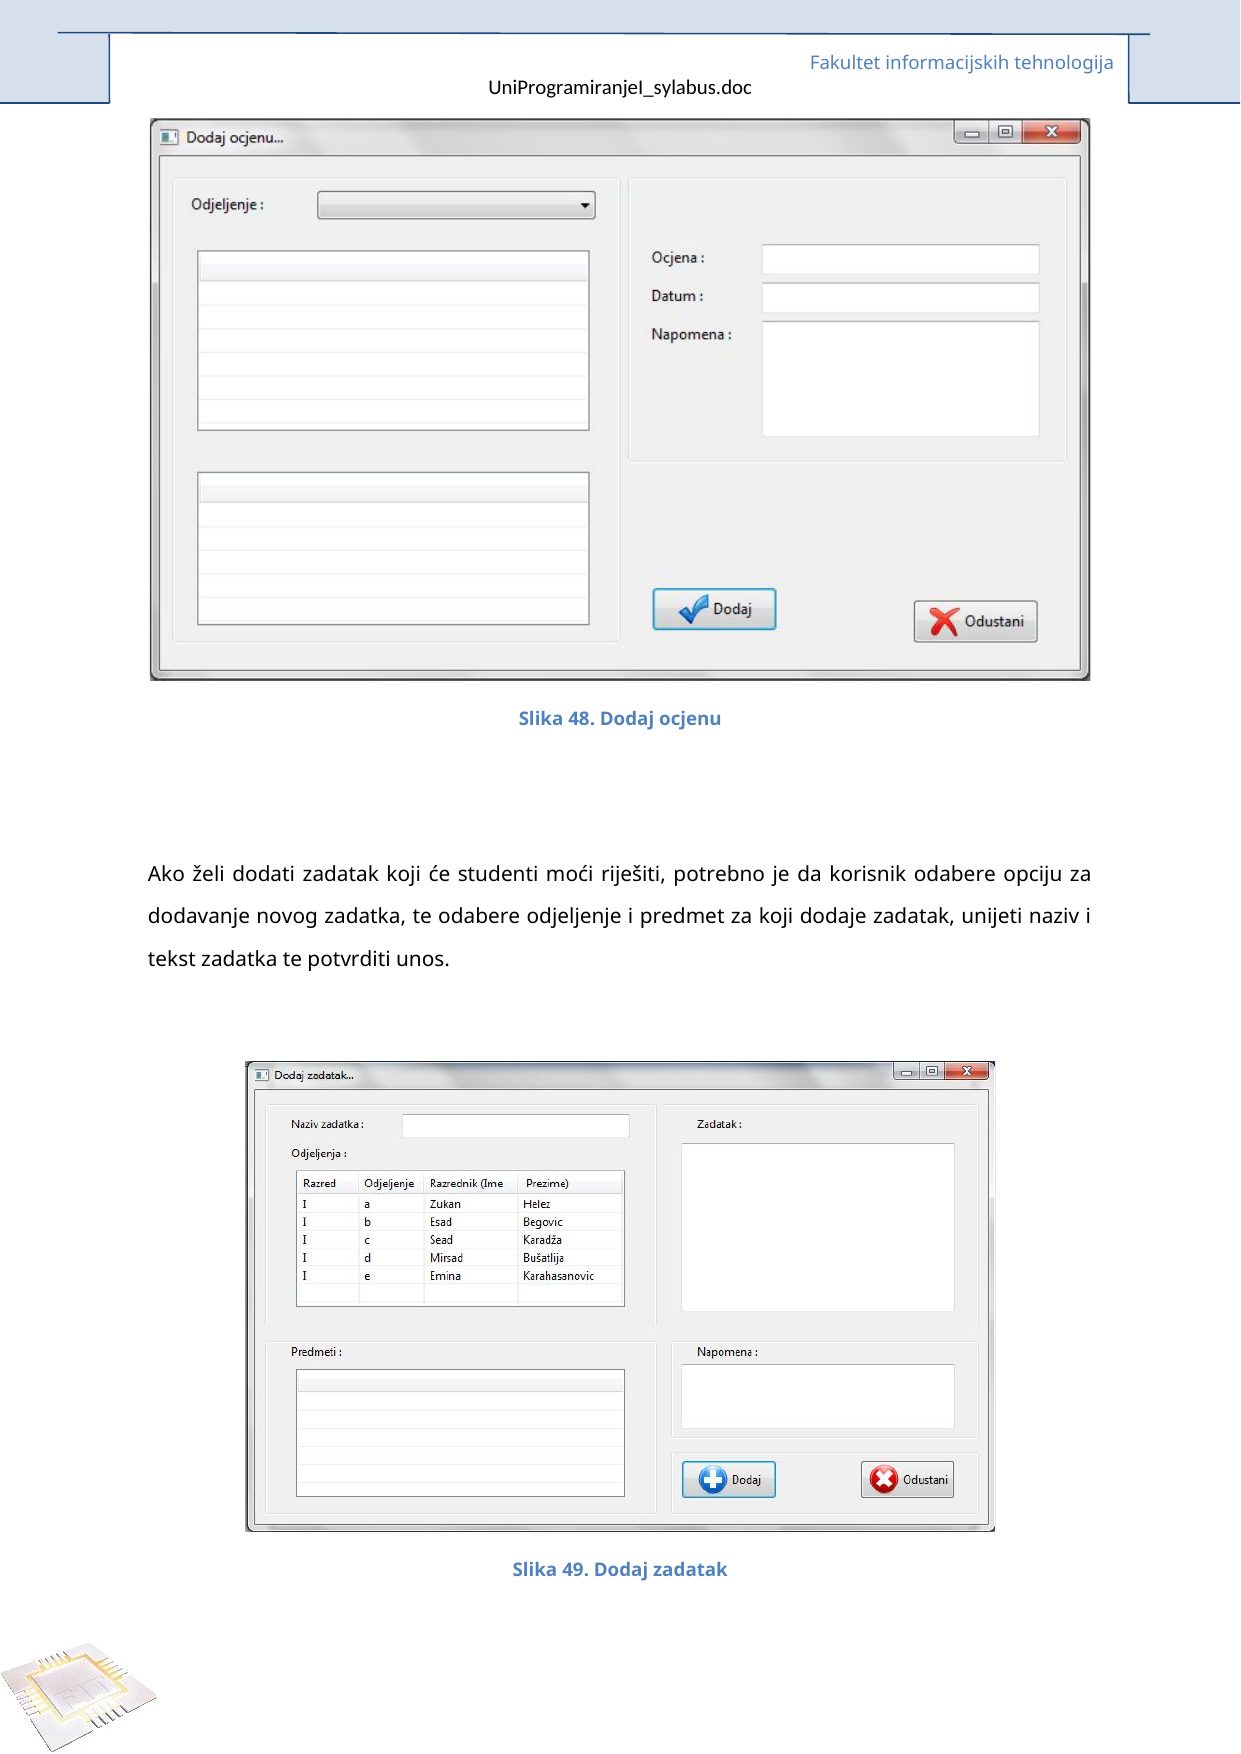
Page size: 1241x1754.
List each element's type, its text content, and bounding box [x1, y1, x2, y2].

picture [245, 1061, 995, 1532]
picture [0, 1641, 156, 1752]
text Slika 48. Dodaj ocjenu [148, 706, 1092, 731]
text Ako želi dodati zadatak koji će studenti moći riješiti, potrebno je da korisnik odabere opciju za dodavanje novog zadatka, te odabere odjeljenje i predmet za koji dodaje zadatak, unijeti naziv i tekst zadatka te potvrditi unos. [148, 859, 1092, 972]
picture [149, 118, 1091, 681]
text Slika 49. Dodaj zadatak [148, 1556, 1092, 1582]
